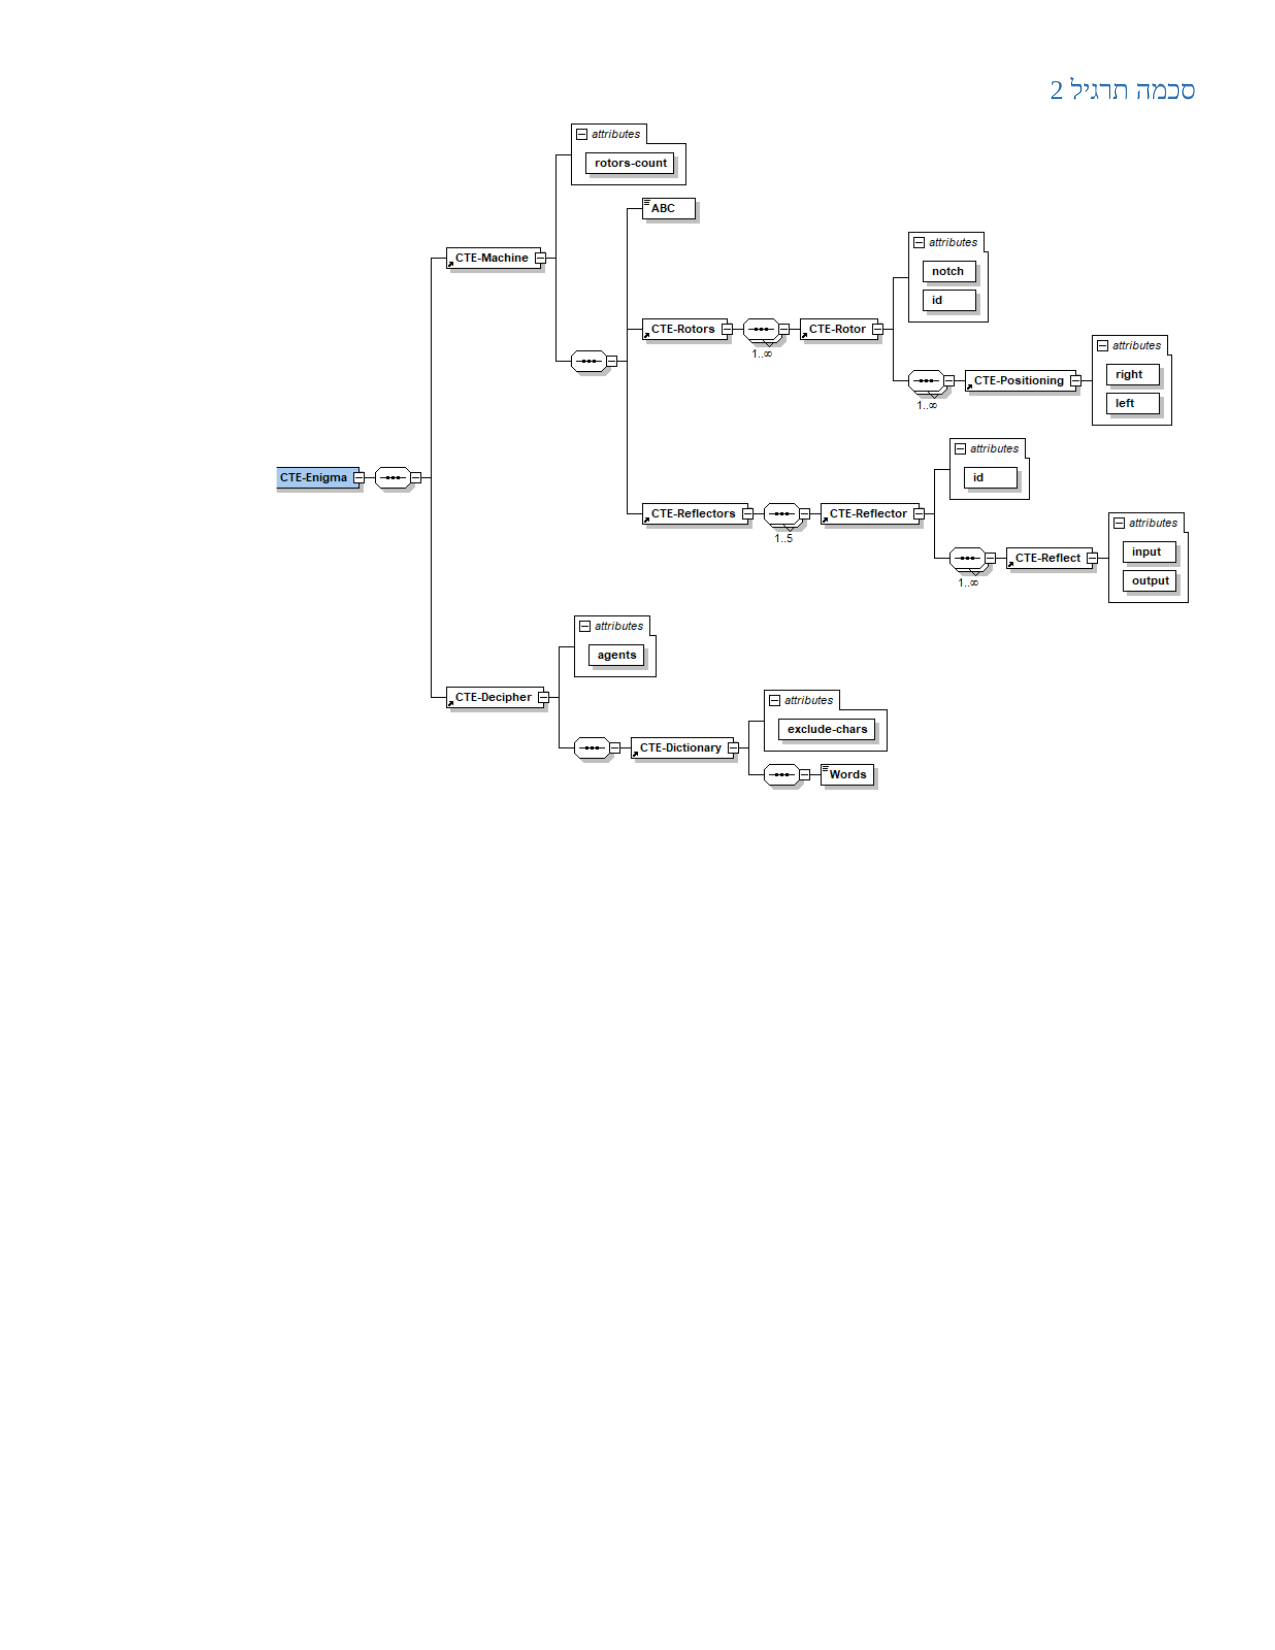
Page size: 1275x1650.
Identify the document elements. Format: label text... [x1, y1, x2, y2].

picture [276, 107, 1196, 798]
subtitle סכמה תרגיל 2 [74, 74, 1196, 105]
